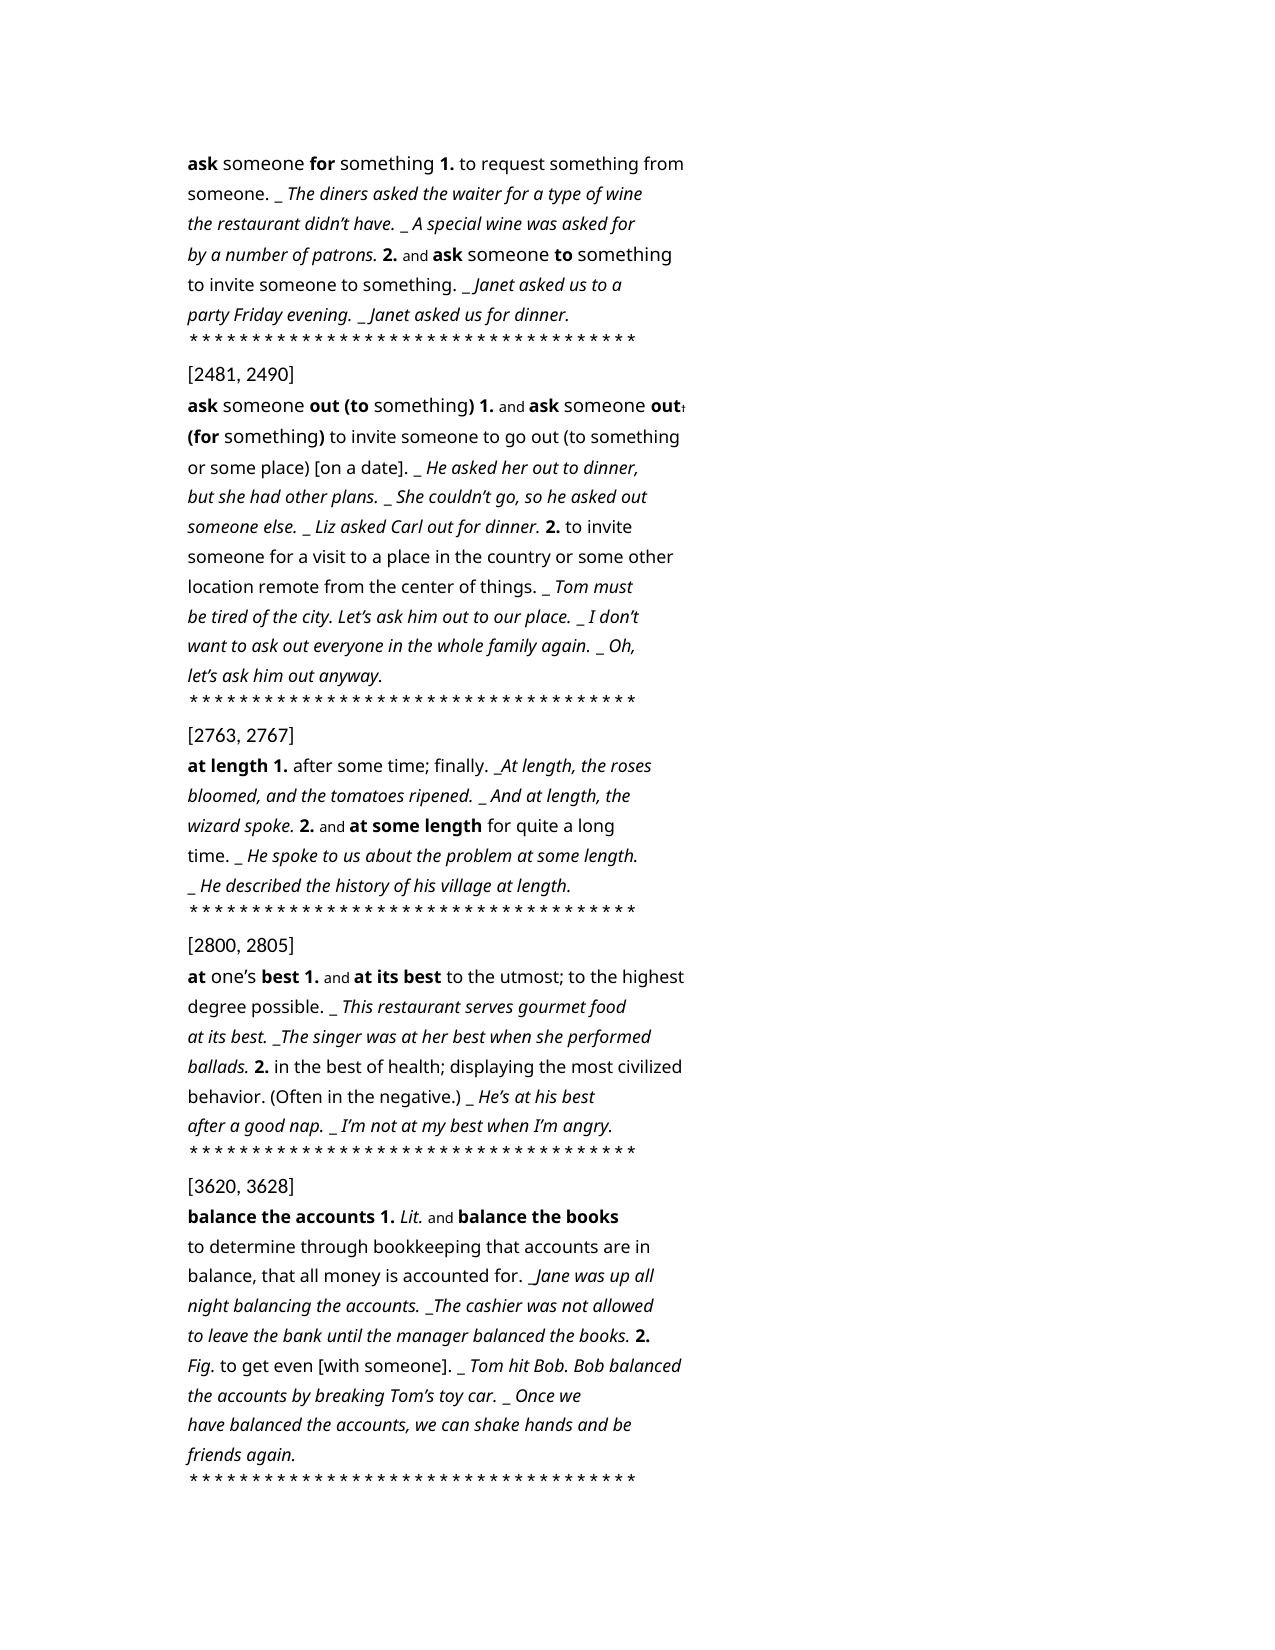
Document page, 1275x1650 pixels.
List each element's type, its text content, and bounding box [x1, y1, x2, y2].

text to invite someone to something. _ Janet asked us to a [187, 272, 1087, 296]
text after a good nap. _ I’m not at my best when I’m angry. [187, 1114, 1087, 1138]
text to leave the bank until the manager balanced the books. 2. [187, 1323, 1087, 1348]
text bloomed, and the tomatoes ripened. _ And at length, the [187, 784, 1087, 808]
text [2481, 2490] [187, 361, 1087, 387]
text Fig. to get even [with someone]. _ Tom hit Bob. Bob balanced [187, 1353, 1087, 1377]
text ************************************ [187, 1472, 1087, 1496]
text (for something) to invite someone to go out (to something [187, 424, 1087, 449]
text balance, that all money is accounted for. _Jane was up all [187, 1264, 1087, 1288]
text at its best. _The singer was at her best when she performed [187, 1024, 1087, 1049]
text to determine through bookkeeping that accounts are in [187, 1234, 1087, 1258]
text ask someone for something 1. to request something from [187, 150, 1087, 176]
text the restaurant didn’t have. _ A special wine was asked for [187, 211, 1087, 235]
text someone else. _ Liz asked Carl out for dinner. 2. to invite [187, 515, 1087, 539]
text [3620, 3628] [187, 1173, 1087, 1198]
text have balanced the accounts, we can shake hands and be [187, 1413, 1087, 1437]
text degree possible. _ This restaurant serves gourmet food [187, 995, 1087, 1019]
text at one’s best 1. and at its best to the utmost; to the highest [187, 963, 1087, 989]
text want to ask out everyone in the whole family again. _ Oh, [187, 634, 1087, 658]
text [2763, 2767] [187, 723, 1087, 748]
text ************************************ [187, 693, 1087, 717]
text location remote from the center of things. _ Tom must [187, 574, 1087, 598]
text [2800, 2805] [187, 932, 1087, 958]
text ************************************ [187, 903, 1087, 927]
text ballads. 2. in the best of health; displaying the most civilized [187, 1054, 1087, 1078]
text behavior. (Often in the negative.) _ He’s at his best [187, 1084, 1087, 1108]
text someone. _ The diners asked the waiter for a type of wine [187, 181, 1087, 206]
text ************************************ [187, 1144, 1087, 1167]
text balance the accounts 1. Lit. and balance the books [187, 1204, 1087, 1228]
text ************************************ [187, 332, 1087, 356]
text time. _ He spoke to us about the problem at some length. [187, 843, 1087, 867]
text party Friday evening. _ Janet asked us for dinner. [187, 302, 1087, 326]
text ask someone out (to something) 1. and ask someone out† [187, 392, 1087, 418]
text night balancing the accounts. _The cashier was not allowed [187, 1294, 1087, 1318]
text or some place) [on a date]. _ He asked her out to dinner, [187, 455, 1087, 479]
text wizard spoke. 2. and at some length for quite a long [187, 813, 1087, 838]
text the accounts by breaking Tom’s toy car. _ Once we [187, 1383, 1087, 1407]
text be tired of the city. Let’s ask him out to our place. _ I don’t [187, 604, 1087, 628]
text _ He described the history of his village at length. [187, 873, 1087, 897]
text by a number of patrons. 2. and ask someone to something [187, 241, 1087, 266]
text at length 1. after some time; finally. _At length, the roses [187, 754, 1087, 778]
text friends again. [187, 1443, 1087, 1467]
text but she had other plans. _ She couldn’t go, so he asked out [187, 485, 1087, 509]
text let’s ask him out anyway. [187, 664, 1087, 688]
text someone for a visit to a place in the country or some other [187, 544, 1087, 569]
